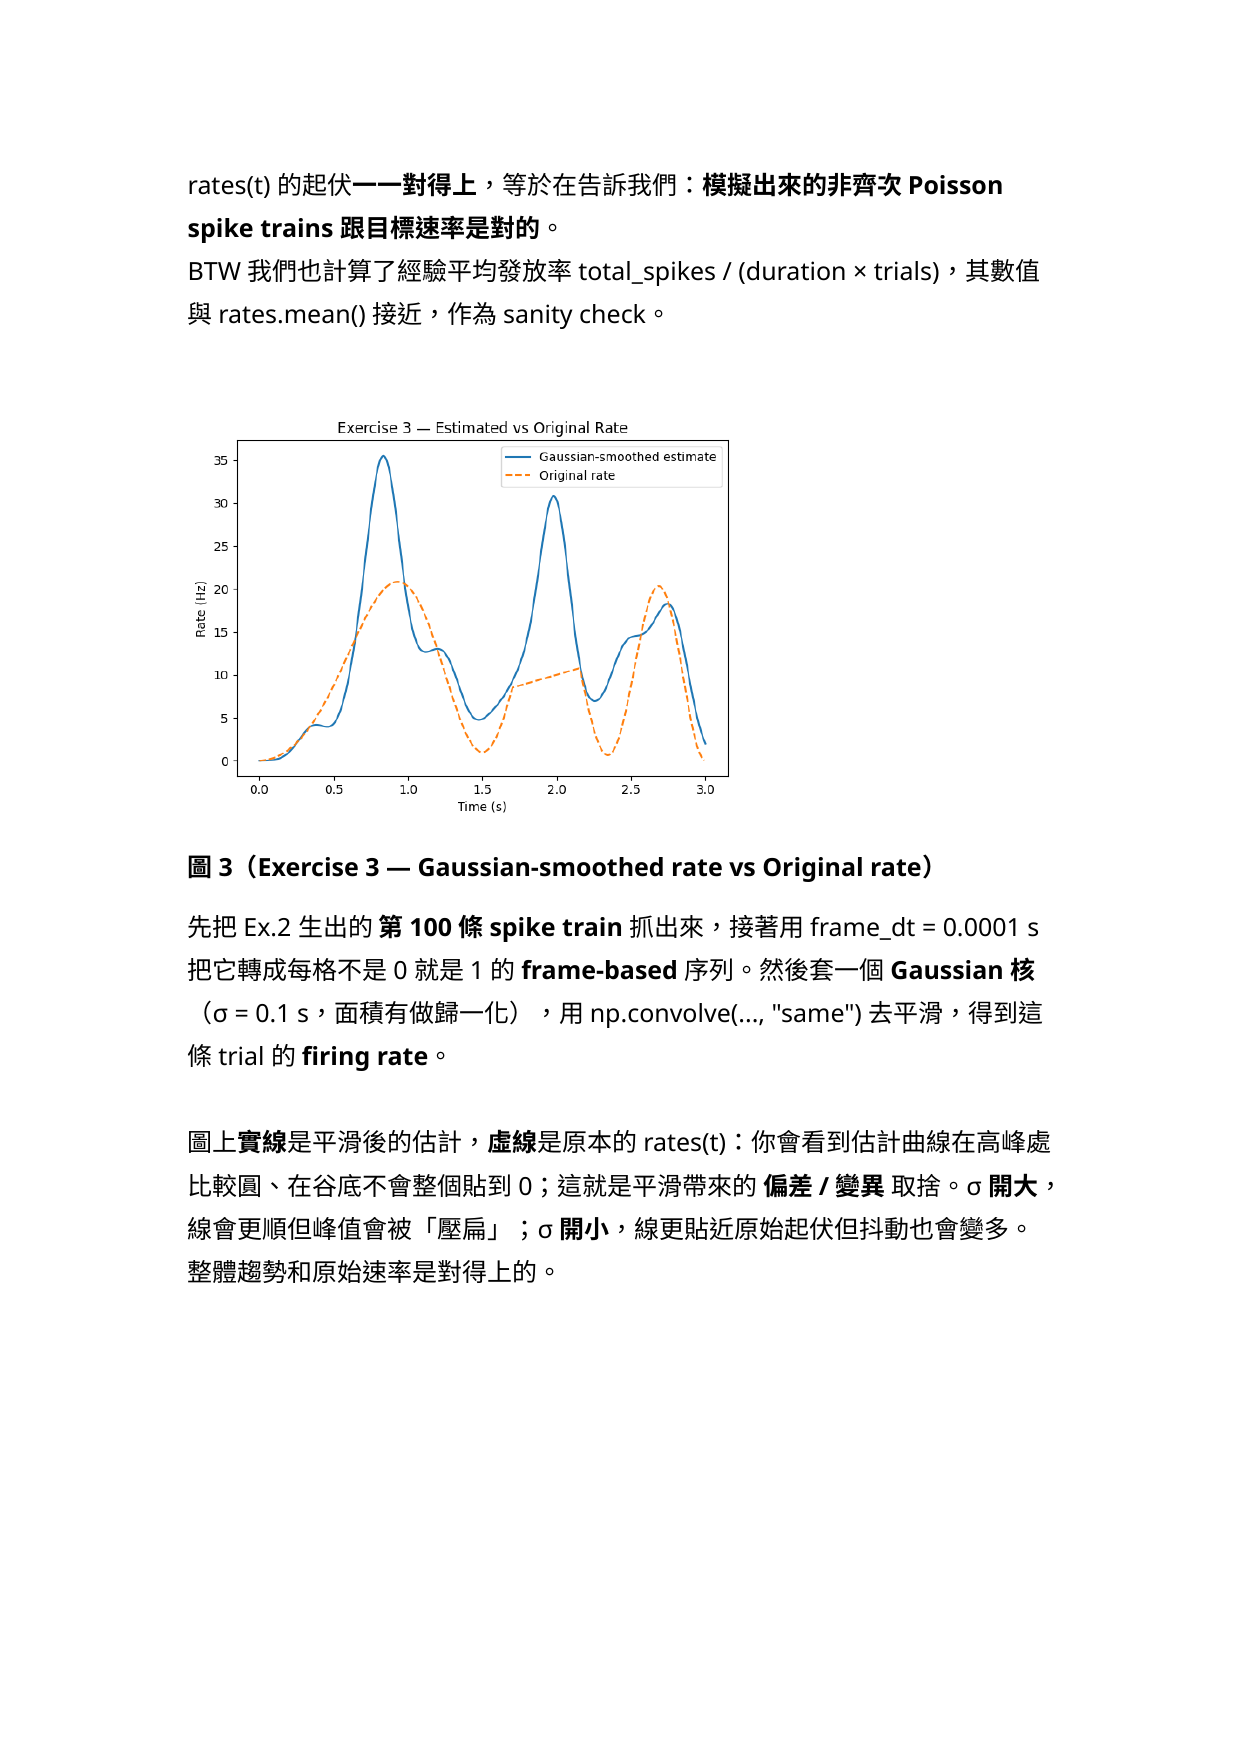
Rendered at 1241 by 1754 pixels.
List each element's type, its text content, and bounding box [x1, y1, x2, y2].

text 圖 3（Exercise 3 — Gaussian-smoothed rate vs Original rate） [187, 847, 1053, 884]
text 先把 Ex.2 生出的 第 100 條 spike train 抓出來，接著用 frame_dt = 0.0001 s 把它轉成每格不是 0 就是 1 的 frame-based 序列。然後套一個 Gaussian 核（σ = 0.1 s，面積有做歸一化），用 np.convolve(..., "same") 去平滑，得到這條 trial 的 firing rate。 圖上實線是平滑後的估計，虛線是原本的 rates(t)：你會看到估計曲線在高峰處比較圓、在谷底不會整個貼到 0；這就是平滑帶來的 偏差 / 變異 取捨。σ 開大，線會更順但峰值會被「壓扁」；σ 開小，線更貼近原始起伏但抖動也會變多。整體趨勢和原始速率是對得上的。 [187, 907, 1053, 1289]
picture [187, 412, 736, 822]
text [187, 164, 1053, 331]
